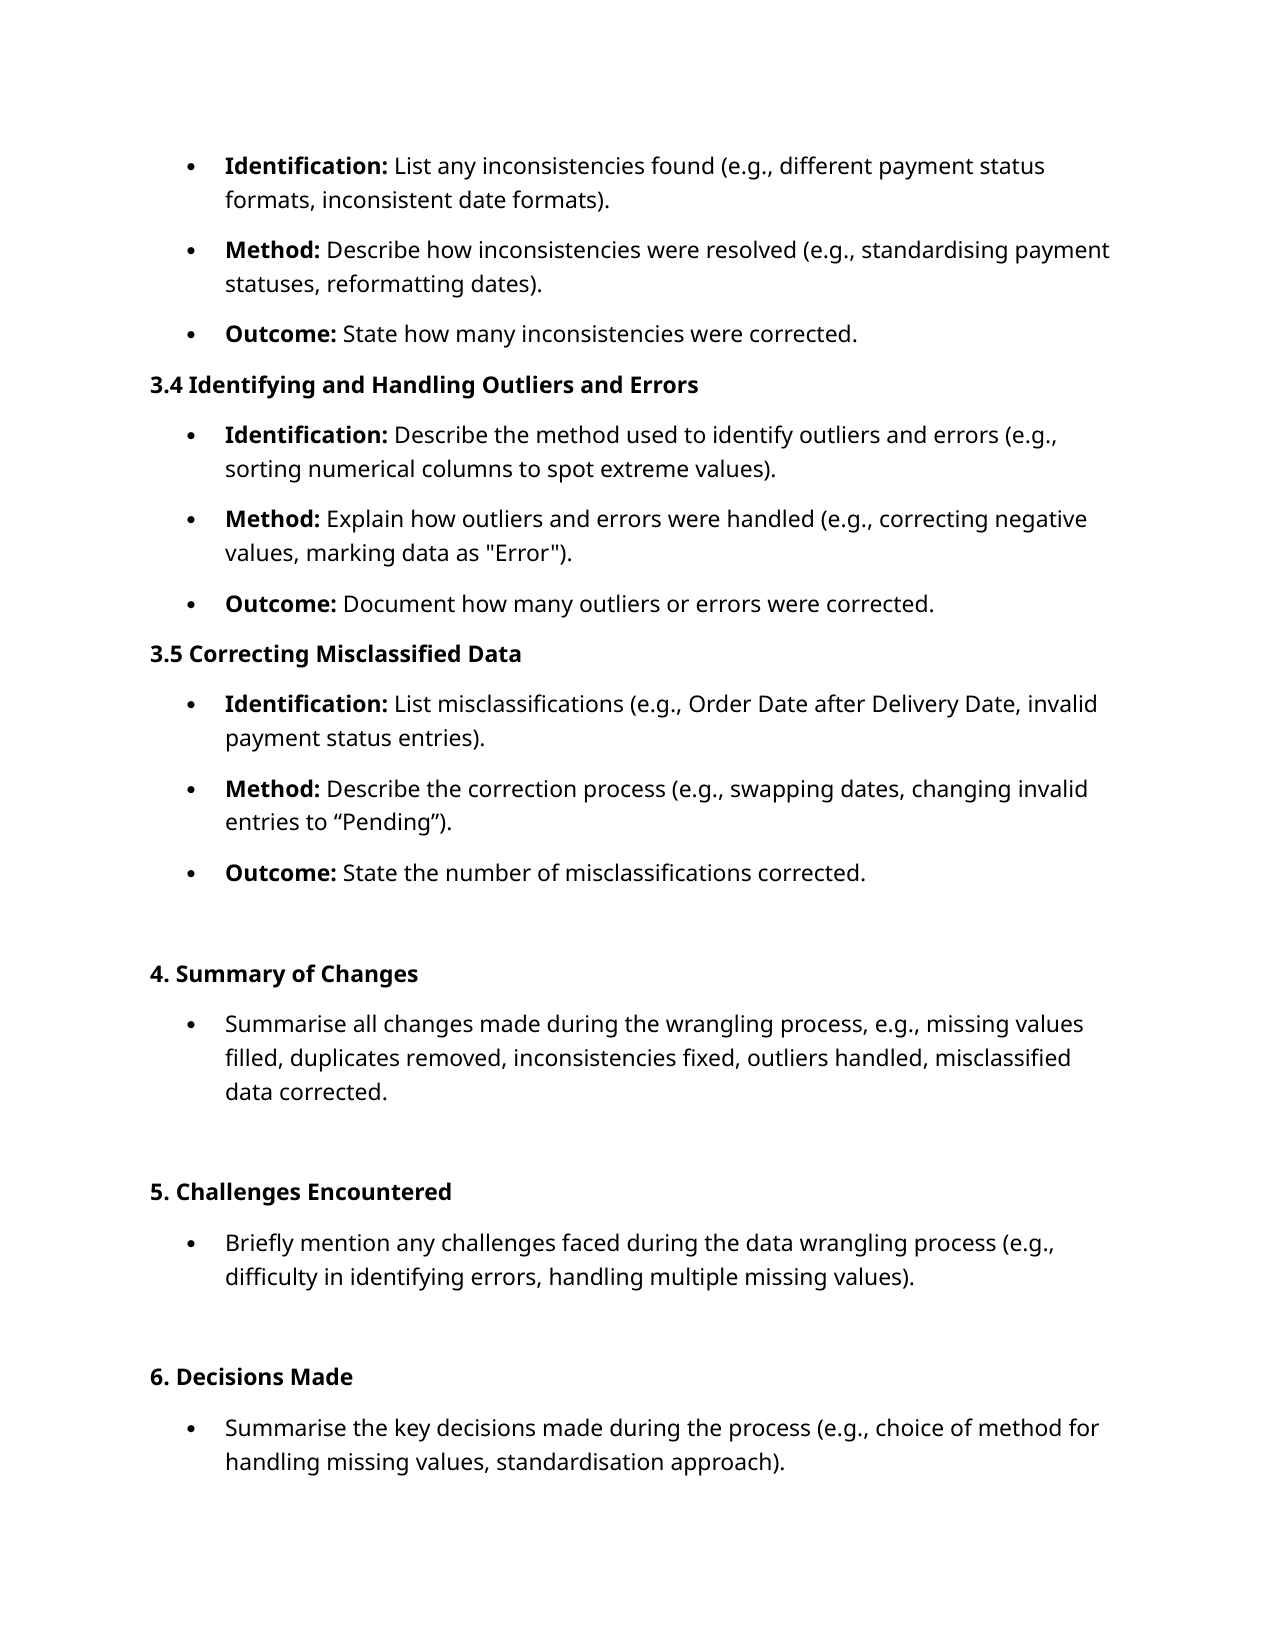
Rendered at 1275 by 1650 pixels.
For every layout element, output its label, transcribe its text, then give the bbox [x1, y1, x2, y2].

list Outcome: Document how many outliers or errors were corrected. [187, 587, 1125, 619]
list Method: Explain how outliers and errors were handled (e.g., correcting negative values, marking data as "Error"). [187, 503, 1125, 568]
list Method: Describe how inconsistencies were resolved (e.g., standardising payment statuses, reformatting dates). [187, 234, 1125, 299]
text 6. Decisions Made [150, 1361, 1125, 1392]
list Outcome: State the number of misclassifications corrected. [187, 857, 1125, 888]
list Identification: Describe the method used to identify outliers and errors (e.g., sorting numerical columns to spot extreme values). [187, 419, 1125, 484]
list Method: Describe the correction process (e.g., swapping dates, changing invalid entries to “Pending”). [187, 772, 1125, 837]
text 4. Summary of Changes [150, 957, 1125, 989]
text 5. Challenges Encountered [150, 1176, 1125, 1207]
list Identification: List any inconsistencies found (e.g., different payment status formats, inconsistent date formats). [187, 150, 1125, 215]
list Summarise all changes made during the wrangling process, e.g., missing values filled, duplicates removed, inconsistencies fixed, outliers handled, misclassified data corrected. [187, 1008, 1125, 1107]
list Identification: List misclassifications (e.g., Order Date after Delivery Date, invalid payment status entries). [187, 688, 1125, 753]
list Summarise the key decisions made during the process (e.g., choice of method for handling missing values, standardisation approach). [187, 1412, 1125, 1477]
text 3.5 Correcting Misclassified Data [150, 638, 1125, 669]
text 3.4 Identifying and Handling Outliers and Errors [150, 369, 1125, 400]
list Briefly mention any challenges faced during the data wrangling process (e.g., difficulty in identifying errors, handling multiple missing values). [187, 1227, 1125, 1292]
list Outcome: State how many inconsistencies were corrected. [187, 318, 1125, 349]
